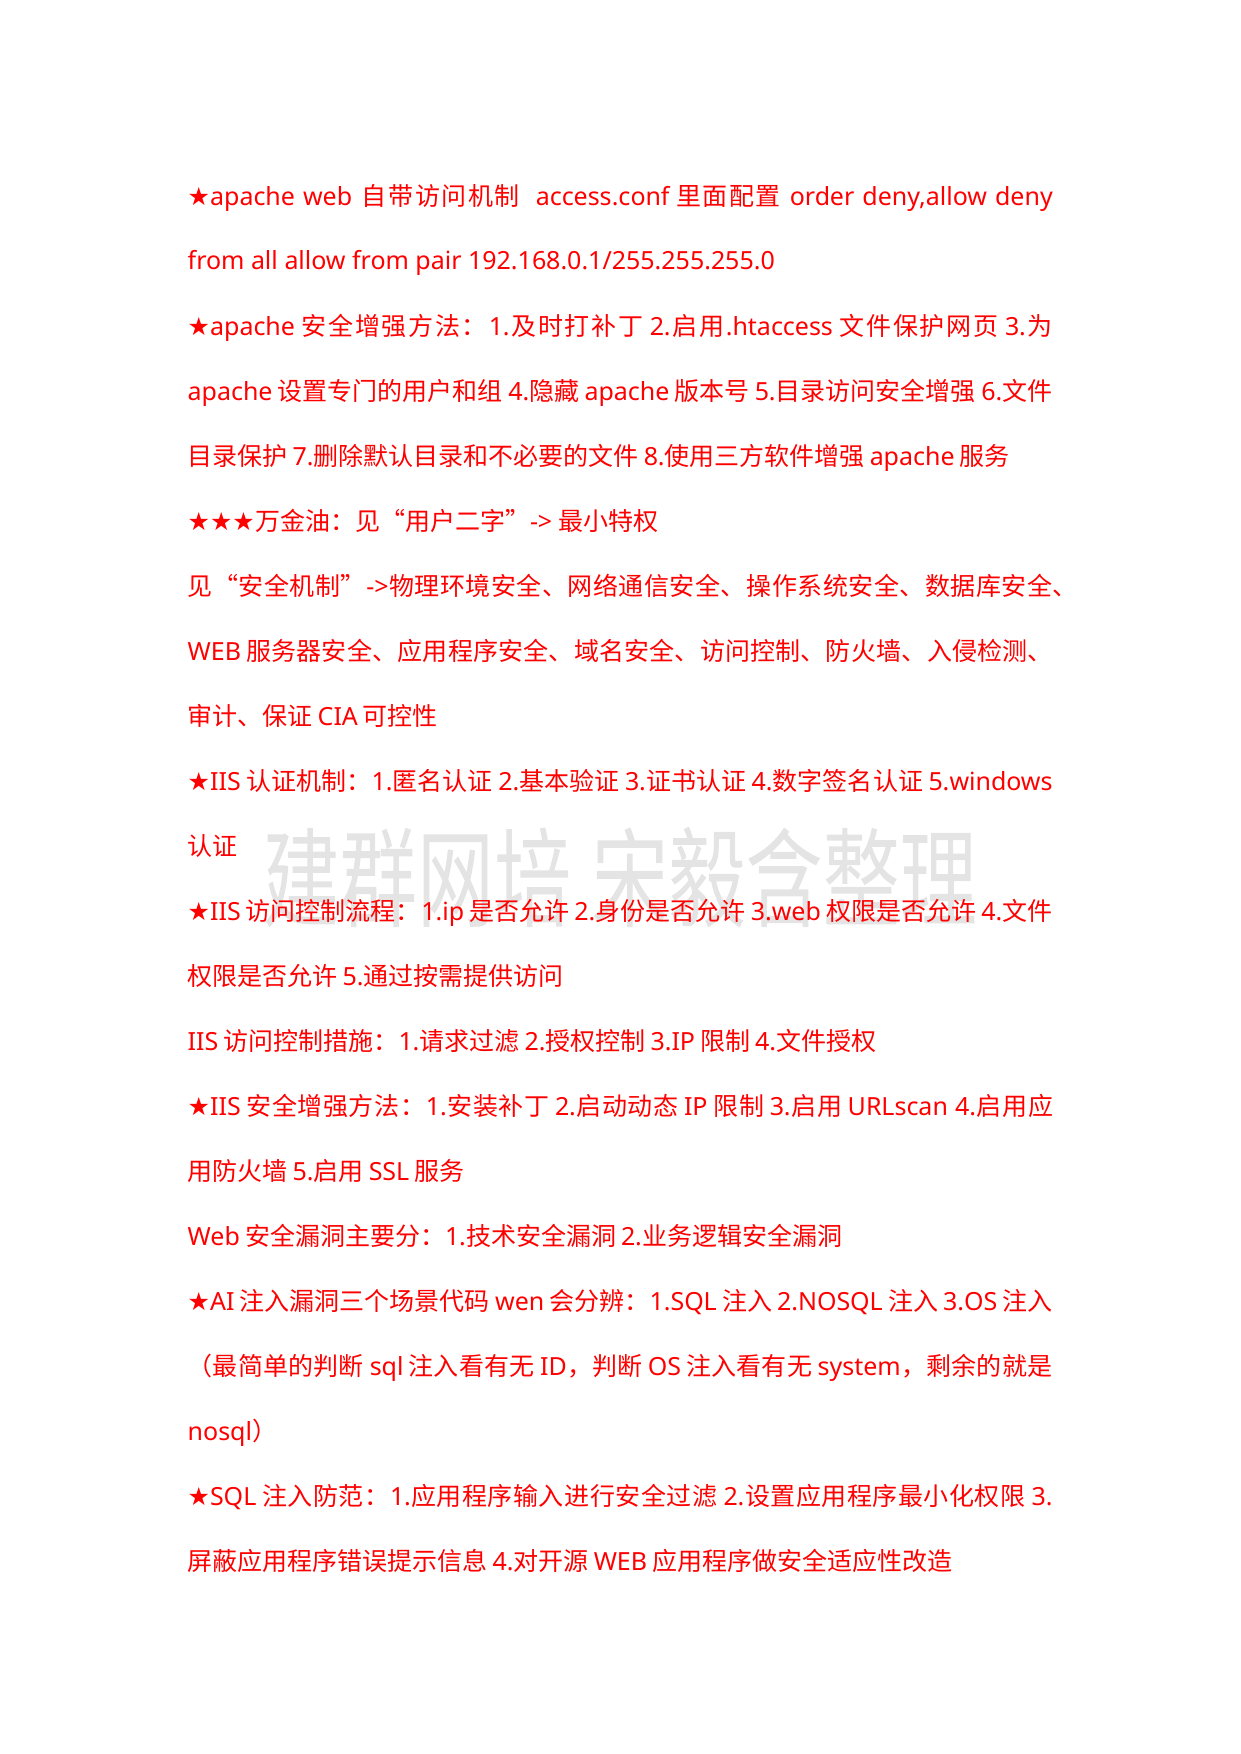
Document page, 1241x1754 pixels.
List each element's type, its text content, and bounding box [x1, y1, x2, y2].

list IIS访问控制措施：1.请求过滤2.授权控制3.IP限制4.文件授权 [187, 1007, 1053, 1072]
list 见“安全机制”->物理环境安全、网络通信安全、操作系统安全、数据库安全、WEB服务器安全、应用程序安全、域名安全、访问控制、防火墙、入侵检测、审计、保证CIA可控性 [187, 552, 1053, 747]
list ★IIS访问控制流程：1.ip是否允许2.身份是否允许3.web权限是否允许4.文件权限是否允许5.通过按需提供访问 [187, 877, 1053, 1007]
list ★AI注入漏洞三个场景代码wen会分辨：1.SQL注入2.NOSQL注入3.OS注入（最简单的判断sql注入看有无ID，判断OS注入看有无system，剩余的就是nosql） [187, 1267, 1053, 1462]
list ★★★万金油：见“用户二字”-> 最小特权 [187, 487, 1053, 552]
list ★IIS安全增强方法：1.安装补丁2.启动动态IP限制3.启用URLscan 4.启用应用防火墙5.启用SSL服务 [187, 1072, 1053, 1202]
list ★apache web 自带访问机制 access.conf里面配置 order deny,allow deny from all allow from pair 192.168.0.1/255.255.255.0 [187, 162, 1053, 292]
list ★SQL注入防范：1.应用程序输入进行安全过滤2.设置应用程序最小化权限3.屏蔽应用程序错误提示信息4.对开源WEB应用程序做安全适应性改造 [187, 1462, 1053, 1592]
list ★IIS认证机制：1.匿名认证2.基本验证3.证书认证4.数字签名认证5.windows认证 [187, 747, 1053, 877]
list Web安全漏洞主要分：1.技术安全漏洞2.业务逻辑安全漏洞 [187, 1202, 1053, 1267]
list ★apache安全增强方法：1.及时打补丁2.启用.htaccess文件保护网页3.为apache设置专门的用户和组4.隐藏apache版本号5.目录访问安全增强6.文件目录保护7.删除默认目录和不必要的文件8.使用三方软件增强apache服务 [187, 292, 1053, 487]
